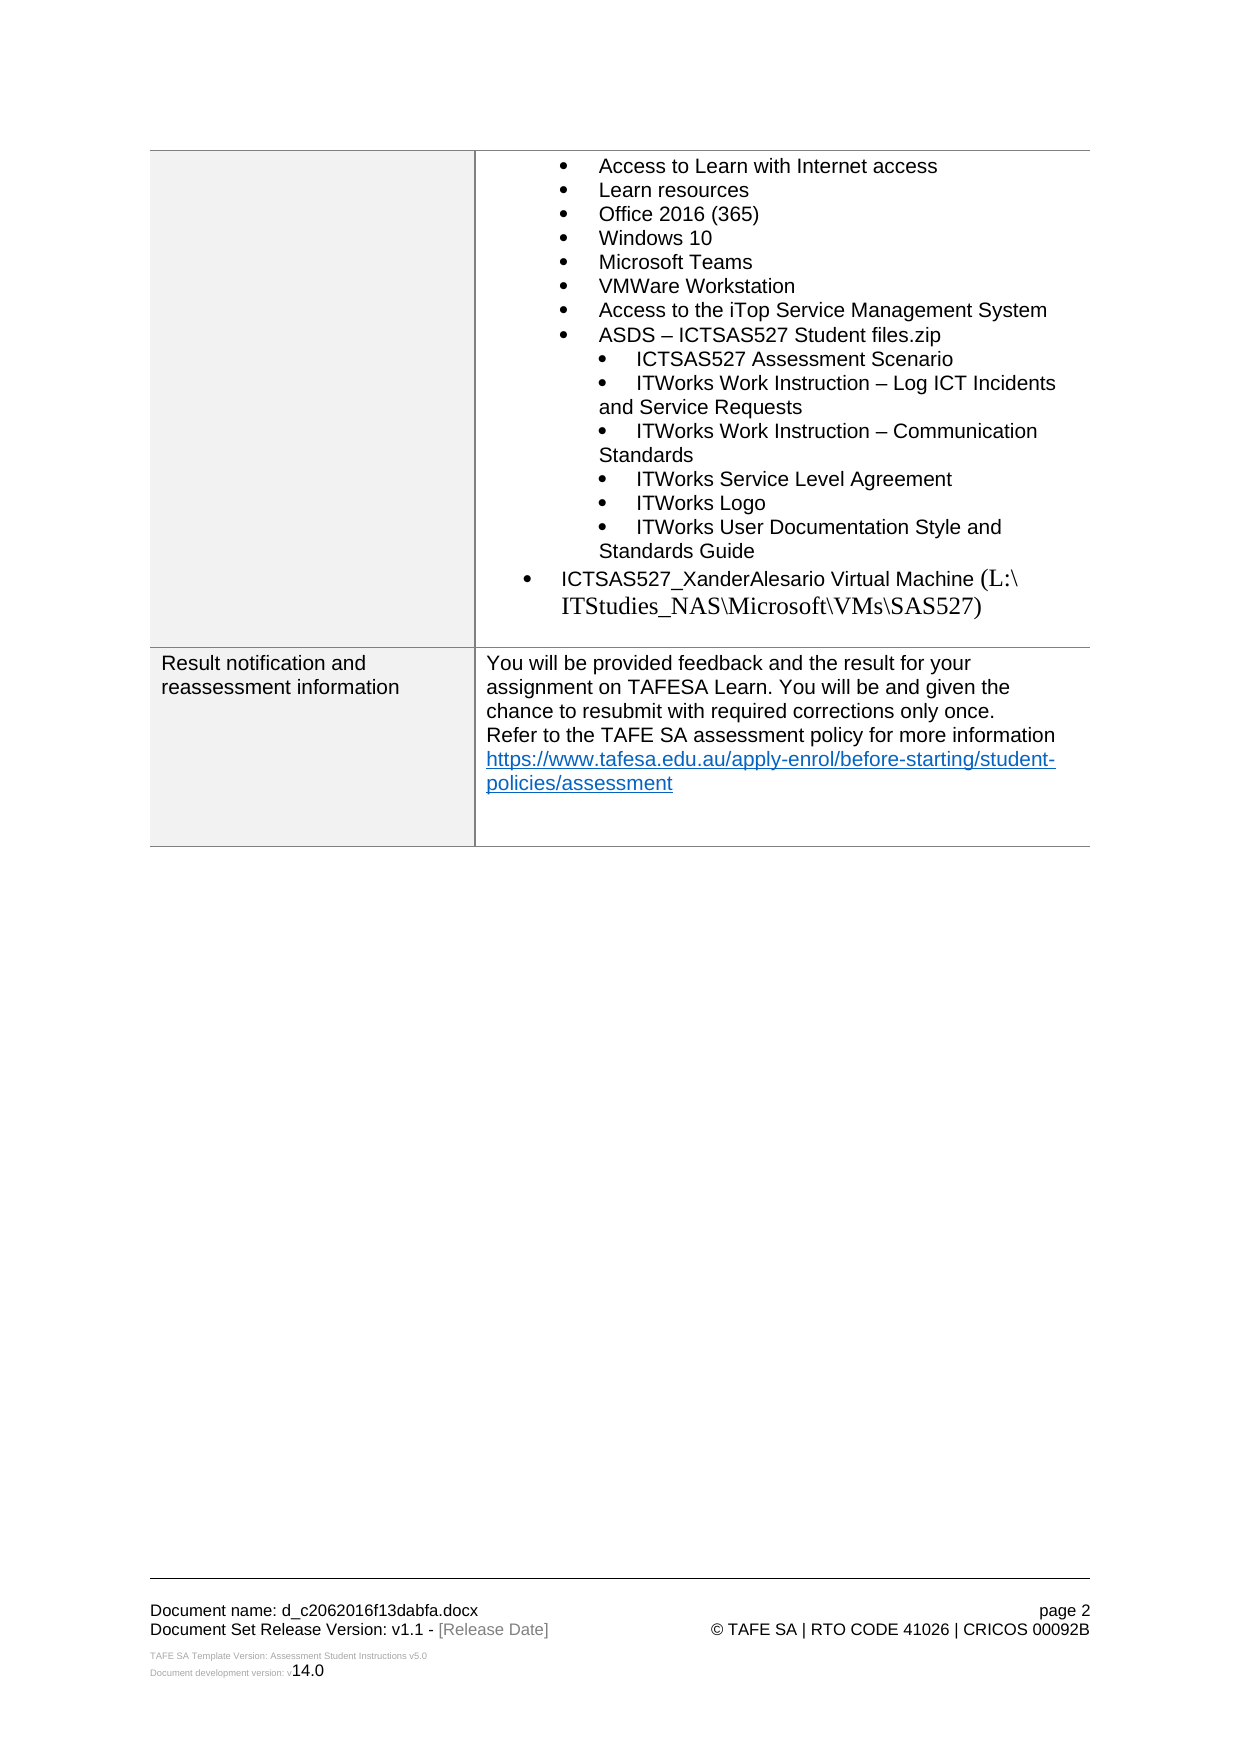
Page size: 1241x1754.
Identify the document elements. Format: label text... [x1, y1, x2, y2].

table_cell You will be provided feedback and the result for your assignment on TAFESA Learn. You will be and given the chance to resubmit with required corrections only once. Refer to the TAFE SA assessment policy for more information https://www.tafesa.edu.au/apply-enrol/before-starting/student-policies/assessment [476, 648, 1090, 846]
table_cell Result notification and reassessment information [150, 648, 474, 846]
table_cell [476, 151, 1090, 647]
table_cell Resources required [150, 151, 474, 647]
